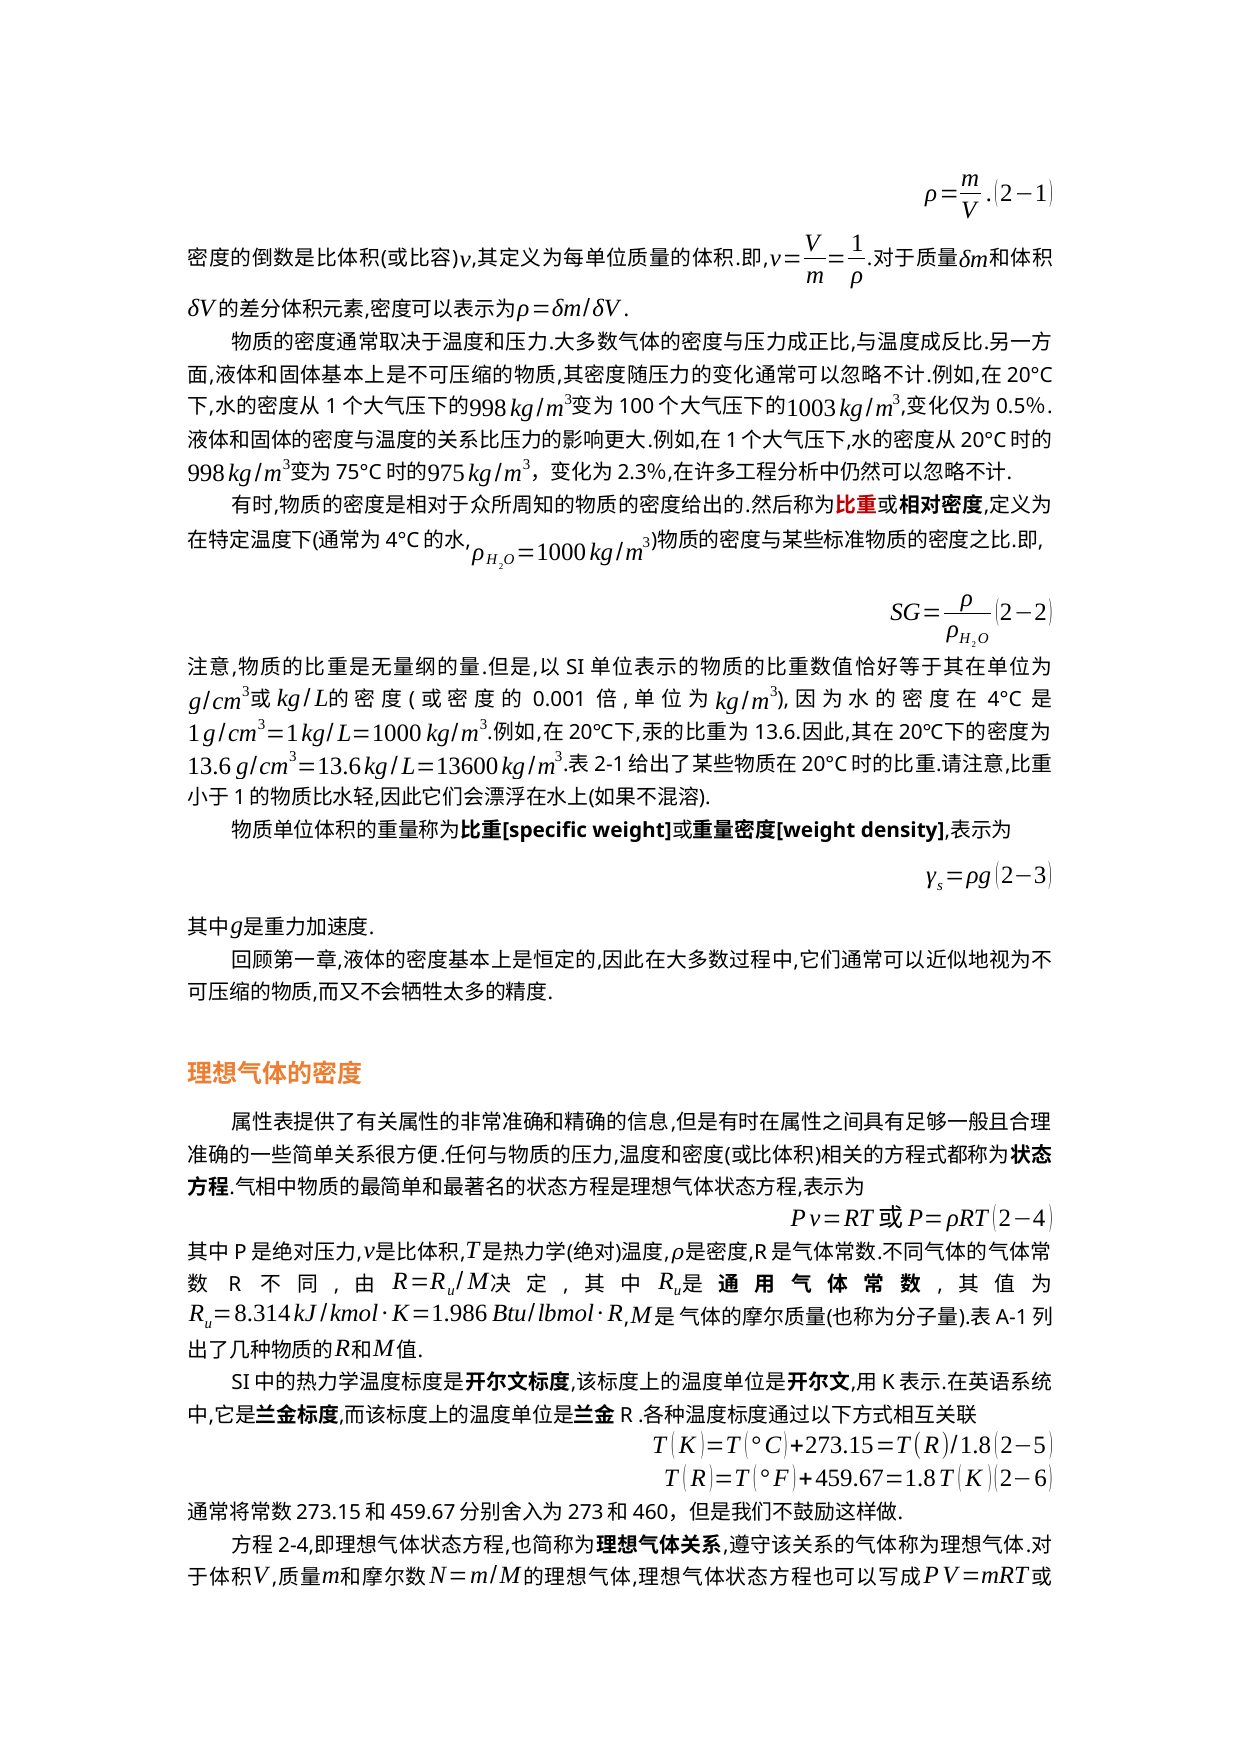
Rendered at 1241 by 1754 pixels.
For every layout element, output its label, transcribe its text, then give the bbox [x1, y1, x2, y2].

text 回顾第一章,液体的密度基本上是恒定的,因此在大多数过程中,它们通常可以近似地视为不可压缩的物质,而又不会牺牲太多的精度. [187, 942, 1053, 1007]
text 理想气体的密度 [187, 1039, 1053, 1104]
text 有时,物质的密度是相对于众所周知的物质的密度给出的.然后称为比重或相对密度,定义为在特定温度下(通常为4°C的水,)物质的密度与某些标准物质的密度之比.即, [187, 487, 1053, 584]
text 物质单位体积的重量称为比重[specific weight]或重量密度[weight density],表示为 [187, 812, 1053, 844]
text 通常将常数273.15和459.67分别舍入为273和460，但是我们不鼓励这样做. [187, 1494, 1053, 1527]
text SI中的热力学温度标度是开尔文标度,该标度上的温度单位是开尔文,用K表示.在英语系统中,它是兰金标度,而该标度上的温度单位是兰金R .各种温度标度通过以下方式相互关联 [187, 1364, 1053, 1429]
text 注意,物质的比重是无量纲的量.但是,以SI单位表示的物质的比重数值恰好等于其在单位为或的密度(或密度的0.001倍,单位为),因为水的密度在4°C是.例如,在20℃下,汞的比重为13.6.因此,其在20℃下的密度为.表2-1给出了某些物质在20°C时的比重.请注意,比重小于1的物质比水轻,因此它们会漂浮在水上(如果不混溶). [187, 649, 1053, 812]
text 物质的密度通常取决于温度和压力.大多数气体的密度与压力成正比,与温度成反比.另一方面,液体和固体基本上是不可压缩的物质,其密度随压力的变化通常可以忽略不计.例如,在20°C下,水的密度从1个大气压下的变为100个大气压下的,变化仅为0.5％.液体和固体的密度与温度的关系比压力的影响更大.例如,在1个大气压下,水的密度从20°C时的变为75°C时的，变化为2.3％,在许多工程分析中仍然可以忽略不计. [187, 324, 1053, 487]
text 其中P是绝对压力,是比体积,是热力学(绝对)温度,𝜌是密度,R是气体常数.不同气体的气体常数R不同,由决定,其中是通用气体常数,其值为,是 气体的摩尔质量(也称为分子量).表A-1列出了几种物质的和值. [187, 1234, 1053, 1364]
text 密度的倒数是比体积(或比容),其定义为每单位质量的体积.即,.对于质量和体积的差分体积元素,密度可以表示为. [187, 227, 1053, 324]
text 属性表提供了有关属性的非常准确和精确的信息,但是有时在属性之间具有足够一般且合理准确的一些简单关系很方便.任何与物质的压力,温度和密度(或比体积)相关的方程式都称为状态方程.气相中物质的最简单和最著名的状态方程是理想气体状态方程,表示为 [187, 1104, 1053, 1202]
text 其中是重力加速度. [187, 909, 1053, 942]
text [187, 1527, 1053, 1592]
